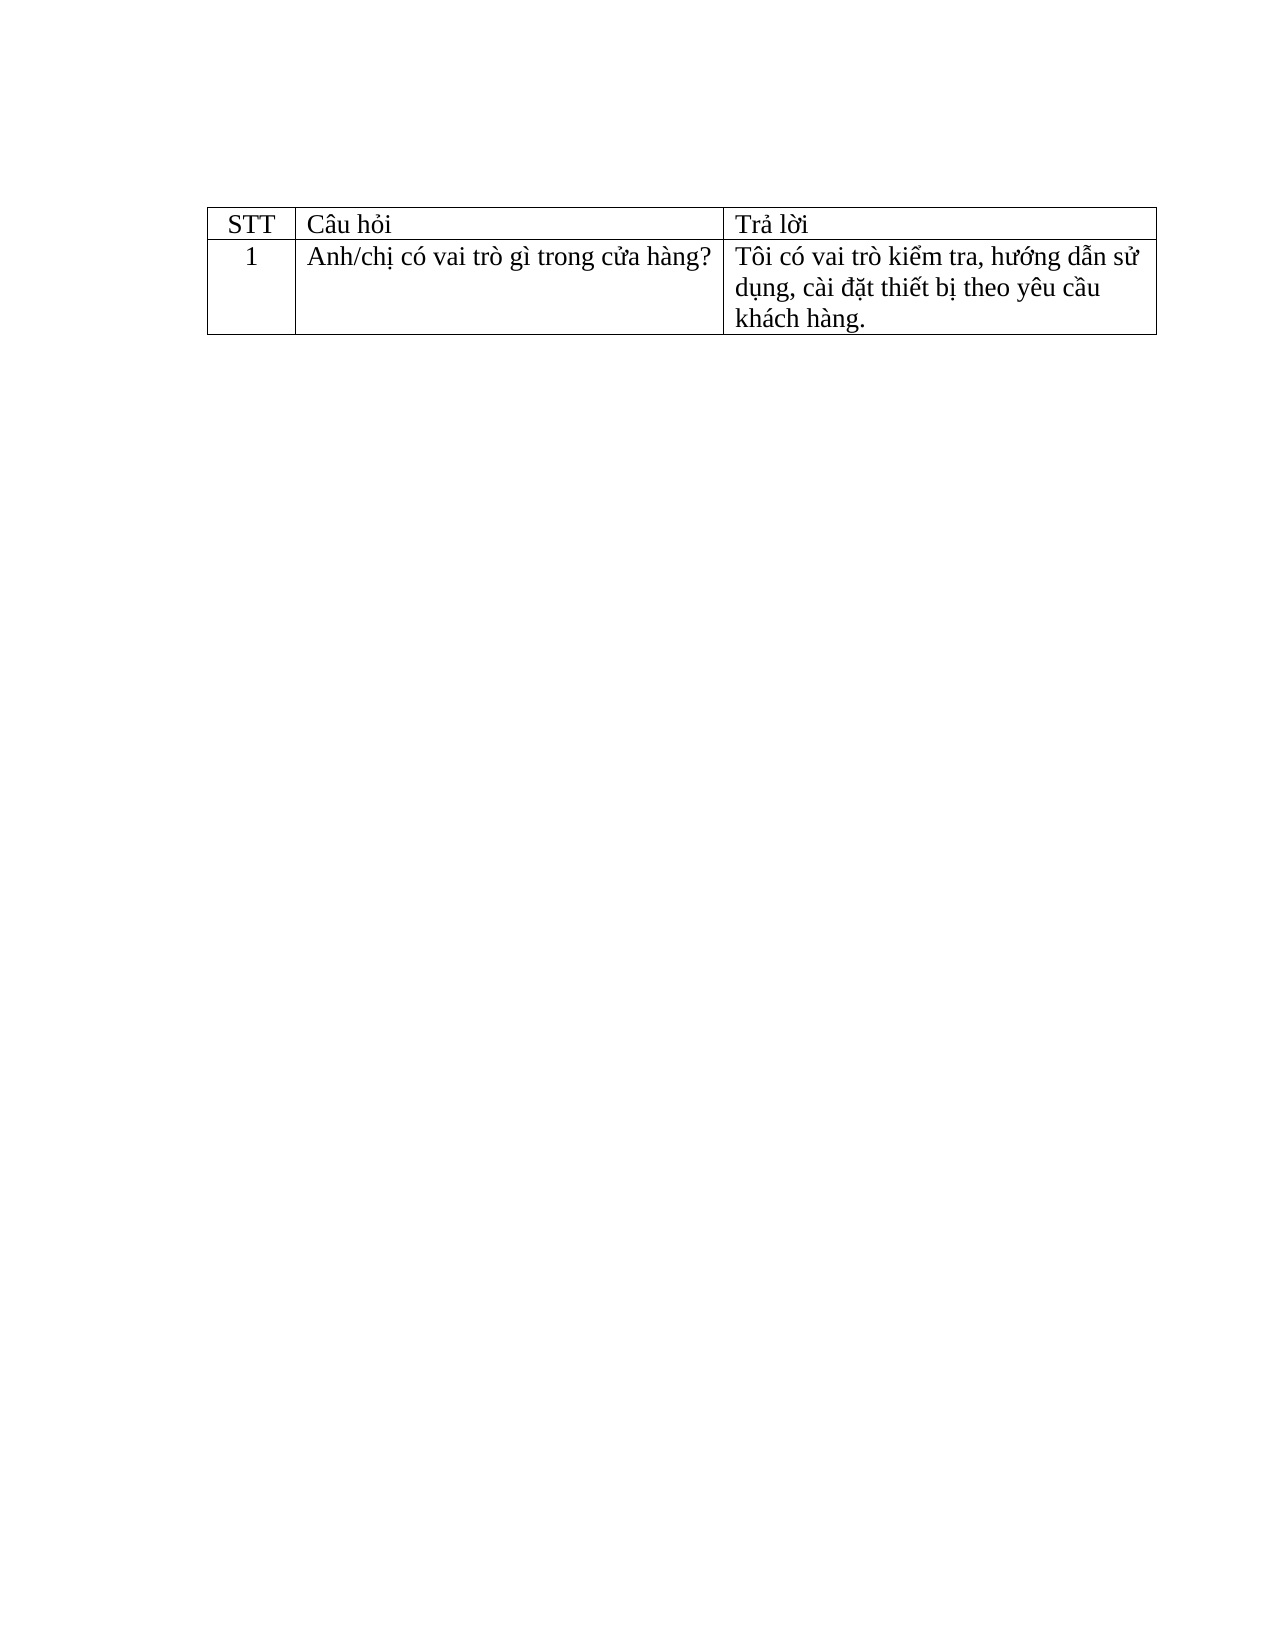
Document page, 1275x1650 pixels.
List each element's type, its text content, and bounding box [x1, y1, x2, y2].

table_cell Tôi có vai trò kiểm tra, hướng dẫn sử dụng, cài đặt thiết bị theo yêu cầu khách hàng. [724, 240, 1156, 333]
table_cell Trả lời [724, 208, 1156, 239]
table_cell Câu hỏi [296, 208, 723, 239]
table_cell Anh/chị có vai trò gì trong cửa hàng? [296, 240, 723, 333]
table_cell STT [208, 208, 295, 239]
table_cell 1 [208, 240, 295, 333]
